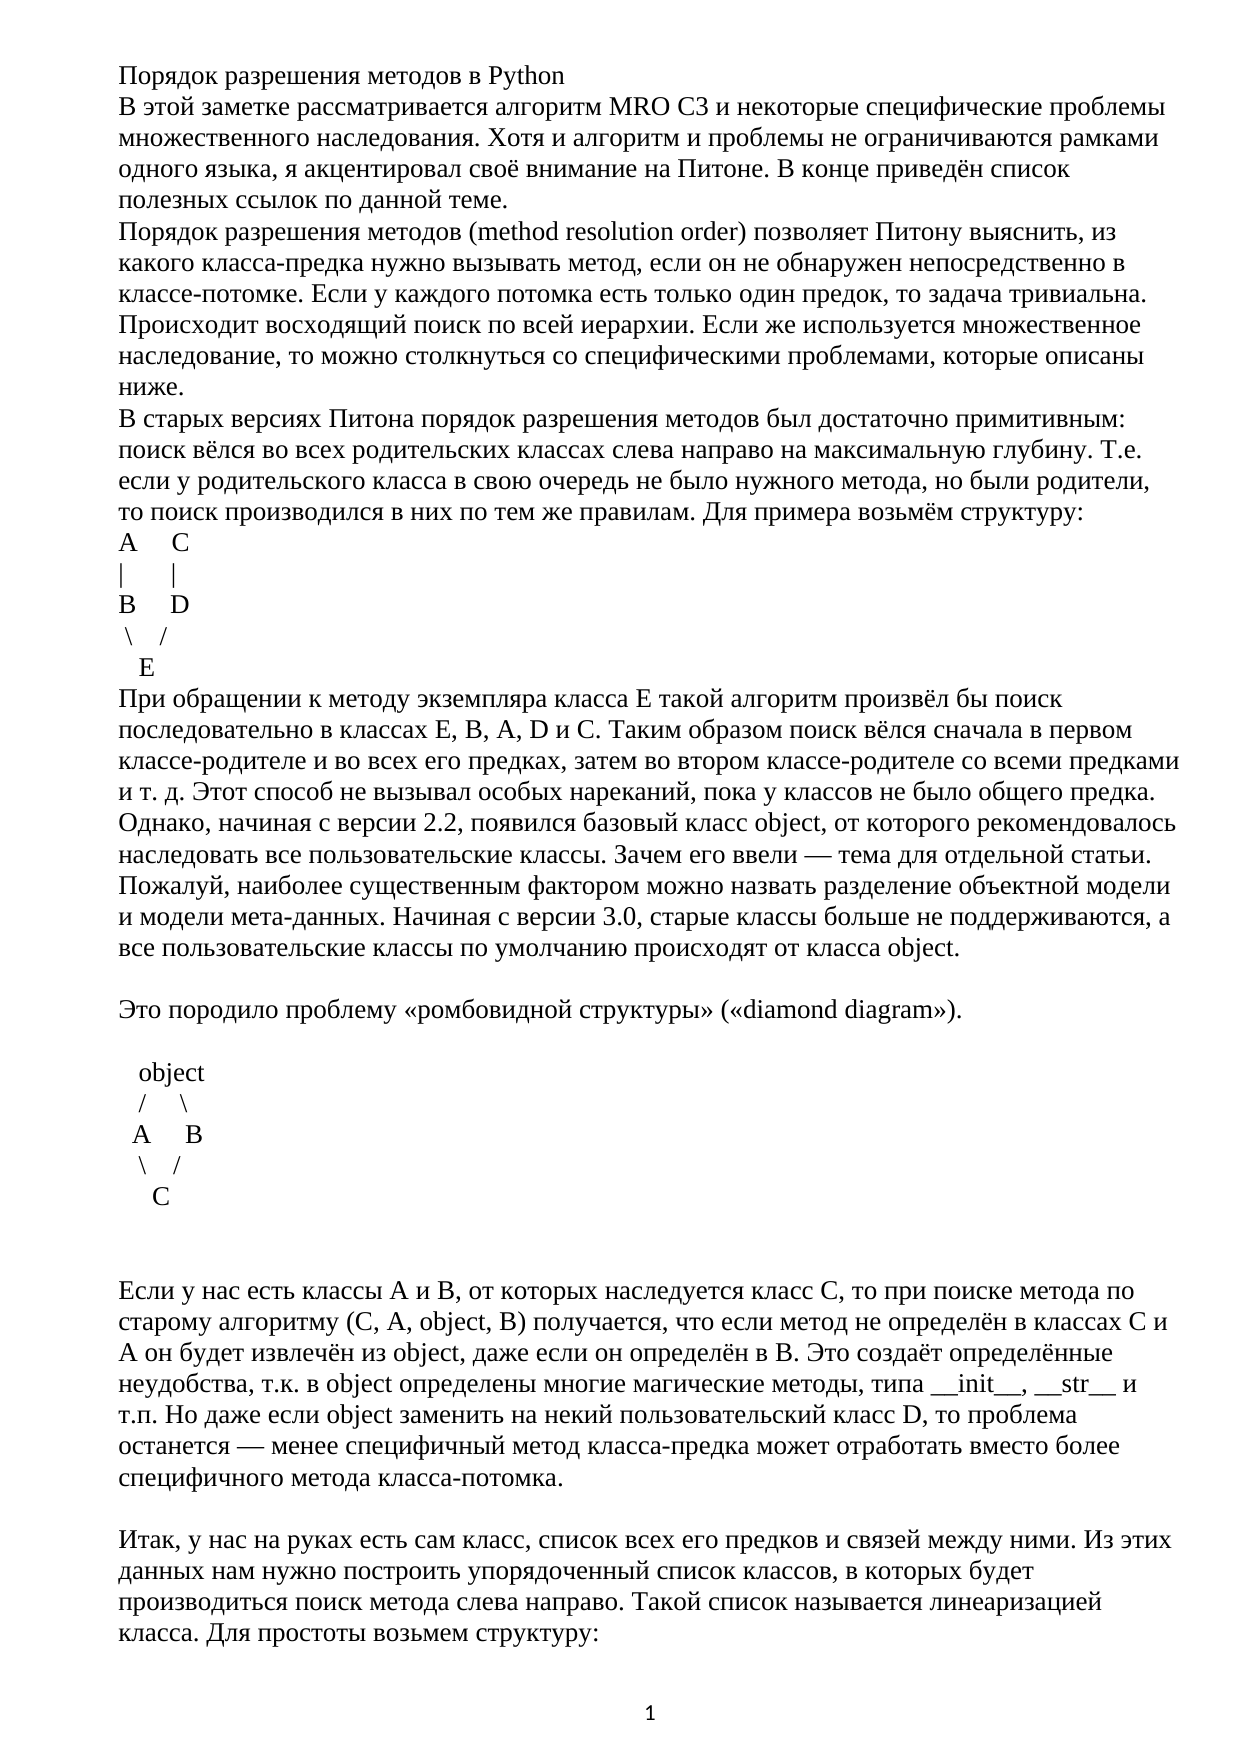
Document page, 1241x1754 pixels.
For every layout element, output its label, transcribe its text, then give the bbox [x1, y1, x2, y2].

text В старых версиях Питона порядок разрешения методов был достаточно примитивным: поиск вёлся во всех родительских классах слева направо на максимальную глубину. Т.е. если у родительского класса в свою очередь не было нужного метода, но были родители, то поиск производился в них по тем же правилам. Для примера возьмём структуру: [118, 402, 1181, 526]
text A C [118, 526, 1181, 557]
text При обращении к методу экземпляра класса E такой алгоритм произвёл бы поиск последовательно в классах E, B, A, D и C. Таким образом поиск вёлся сначала в первом классе-родителе и во всех его предках, затем во втором классе-родителе со всеми предками и т. д. Этот способ не вызывал особых нареканий, пока у классов не было общего предка. Однако, начиная с версии 2.2, появился базовый класс object, от которого рекомендовалось наследовать все пользовательские классы. Зачем его ввели — тема для отдельной статьи. Пожалуй, наиболее существенным фактором можно назвать разделение объектной модели и модели мета-данных. Начиная с версии 3.0, старые классы больше не поддерживаются, а все пользовательские классы по умолчанию происходят от класса object. [118, 682, 1181, 962]
text Это породило проблему «ромбовидной структуры» («diamond diagram»). [118, 993, 1181, 1024]
text Порядок разрешения методов в Python [118, 59, 1181, 90]
text В этой заметке рассматривается алгоритм MRO С3 и некоторые специфические проблемы множественного наследования. Хотя и алгоритм и проблемы не ограничиваются рамками одного языка, я акцентировал своё внимание на Питоне. В конце приведён список полезных ссылок по данной теме. [118, 90, 1181, 215]
text / \ [118, 1087, 1181, 1118]
text C [118, 1180, 1181, 1211]
text \ / [118, 1149, 1181, 1180]
text | | [118, 557, 1181, 588]
text object [118, 1056, 1181, 1087]
text A B [118, 1118, 1181, 1149]
text Порядок разрешения методов (method resolution order) позволяет Питону выяснить, из какого класса-предка нужно вызывать метод, если он не обнаружен непосредственно в классе-потомке. Если у каждого потомка есть только один предок, то задача тривиальна. Происходит восходящий поиск по всей иерархии. Если же используется множественное наследование, то можно столкнуться со специфическими проблемами, которые описаны ниже. [118, 215, 1181, 402]
text B D [118, 588, 1181, 620]
text E [118, 651, 1181, 682]
text Если у нас есть классы A и B, от которых наследуется класс C, то при поиске метода по старому алгоритму (C, A, object, B) получается, что если метод не определён в классах C и A он будет извлечён из object, даже если он определён в B. Это создаёт определённые неудобства, т.к. в object определены многие магические методы, типа __init__, __str__ и т.п. Но даже если object заменить на некий пользовательский класс D, то проблема останется — менее специфичный метод класса-предка может отработать вместо более специфичного метода класса-потомка. [118, 1274, 1181, 1492]
text \ / [118, 620, 1181, 651]
text Итак, у нас на руках есть сам класс, список всех его предков и связей между ними. Из этих данных нам нужно построить упорядоченный список классов, в которых будет производиться поиск метода слева направо. Такой список называется линеаризацией класса. Для простоты возьмем структуру: [118, 1523, 1181, 1647]
